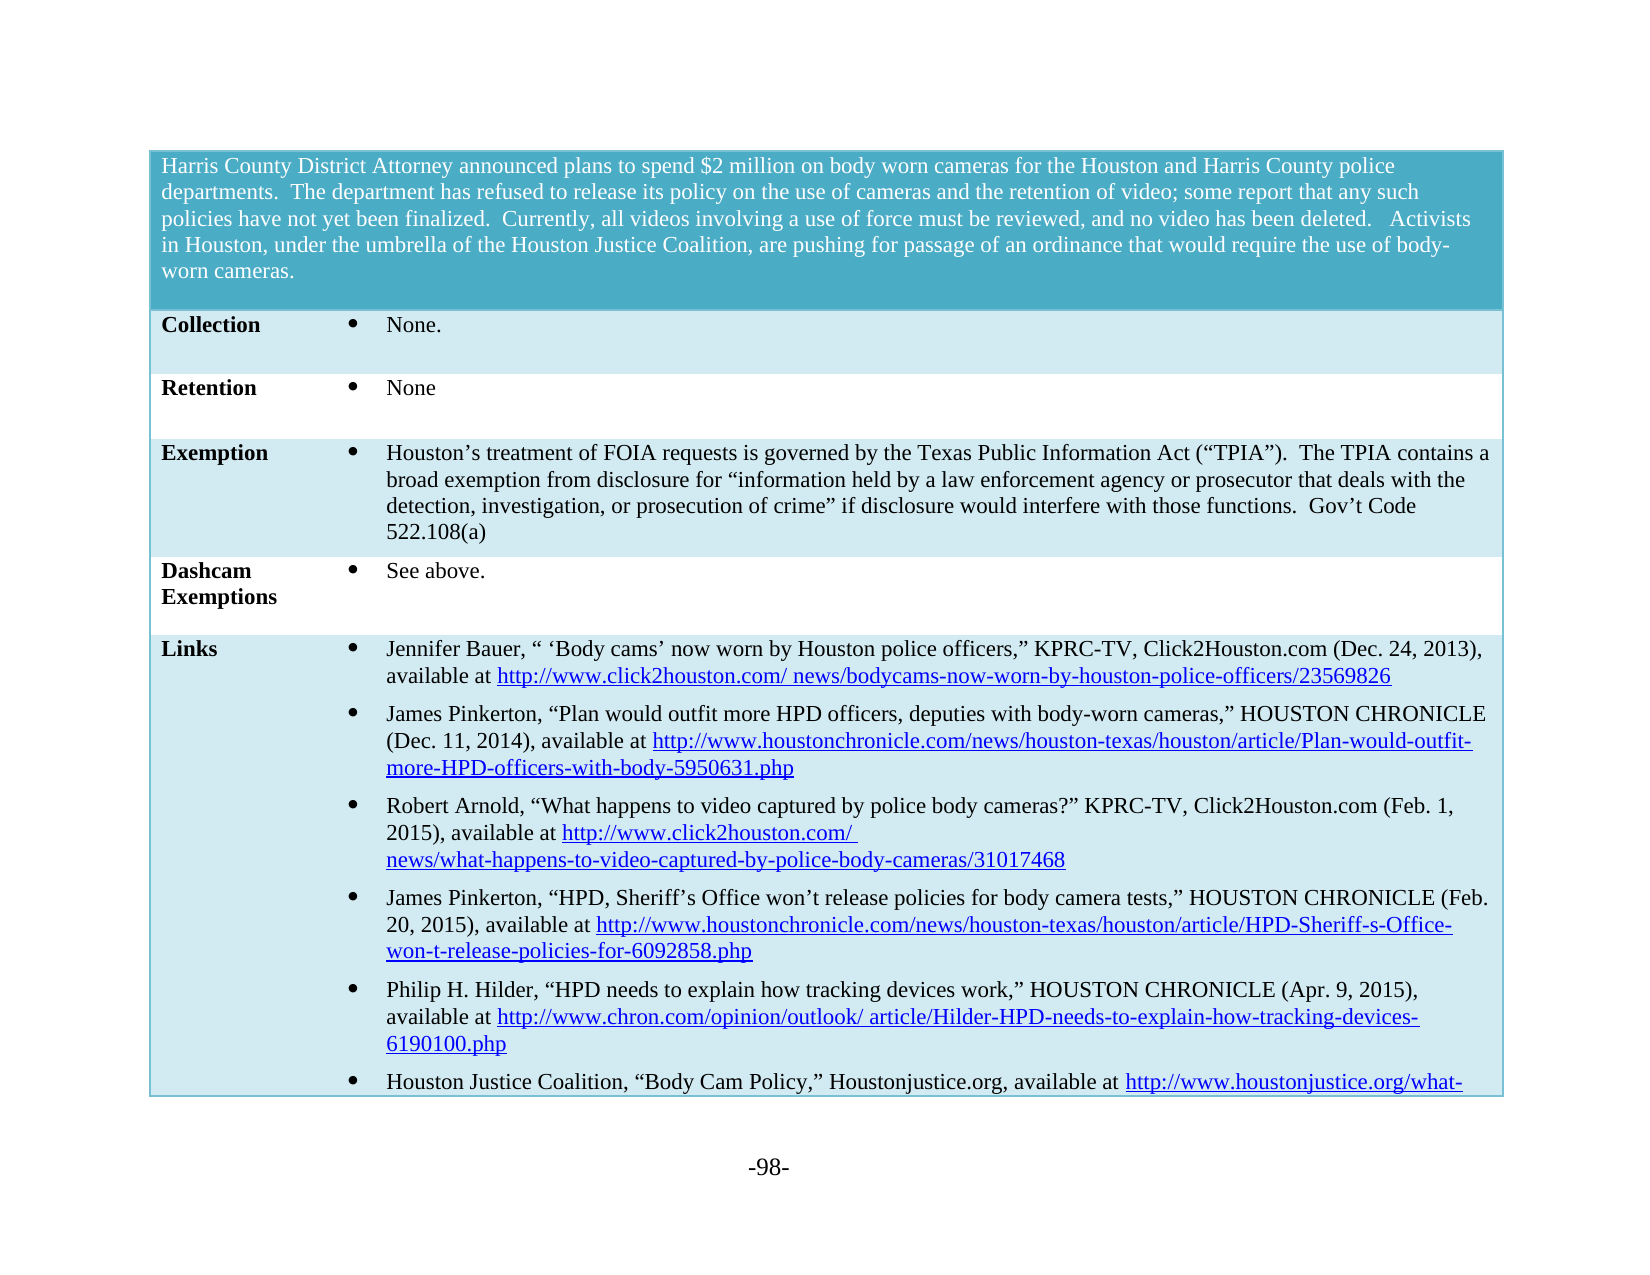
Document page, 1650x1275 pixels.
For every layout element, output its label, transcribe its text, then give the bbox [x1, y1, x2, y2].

table_cell Houston’s treatment of FOIA requests is governed by the Texas Public Information Act (“TPIA”). The TPIA contains a broad exemption from disclosure for “information held by a law enforcement agency or prosecutor that deals with the detection, investigation, or prosecution of crime” if disclosure would interfere with those functions. Gov’t Code 522.108(a) [300, 439, 1502, 557]
table_cell See above. [300, 557, 1502, 635]
table_cell None [300, 374, 1502, 439]
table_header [151, 152, 1502, 309]
table_cell Links [151, 635, 300, 1095]
table_cell Retention [151, 374, 300, 439]
table_cell Collection [151, 311, 300, 374]
table_cell None. [300, 311, 1502, 374]
table_cell Exemption [151, 439, 300, 557]
table_cell Dashcam Exemptions [151, 557, 300, 635]
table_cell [300, 635, 1502, 1095]
